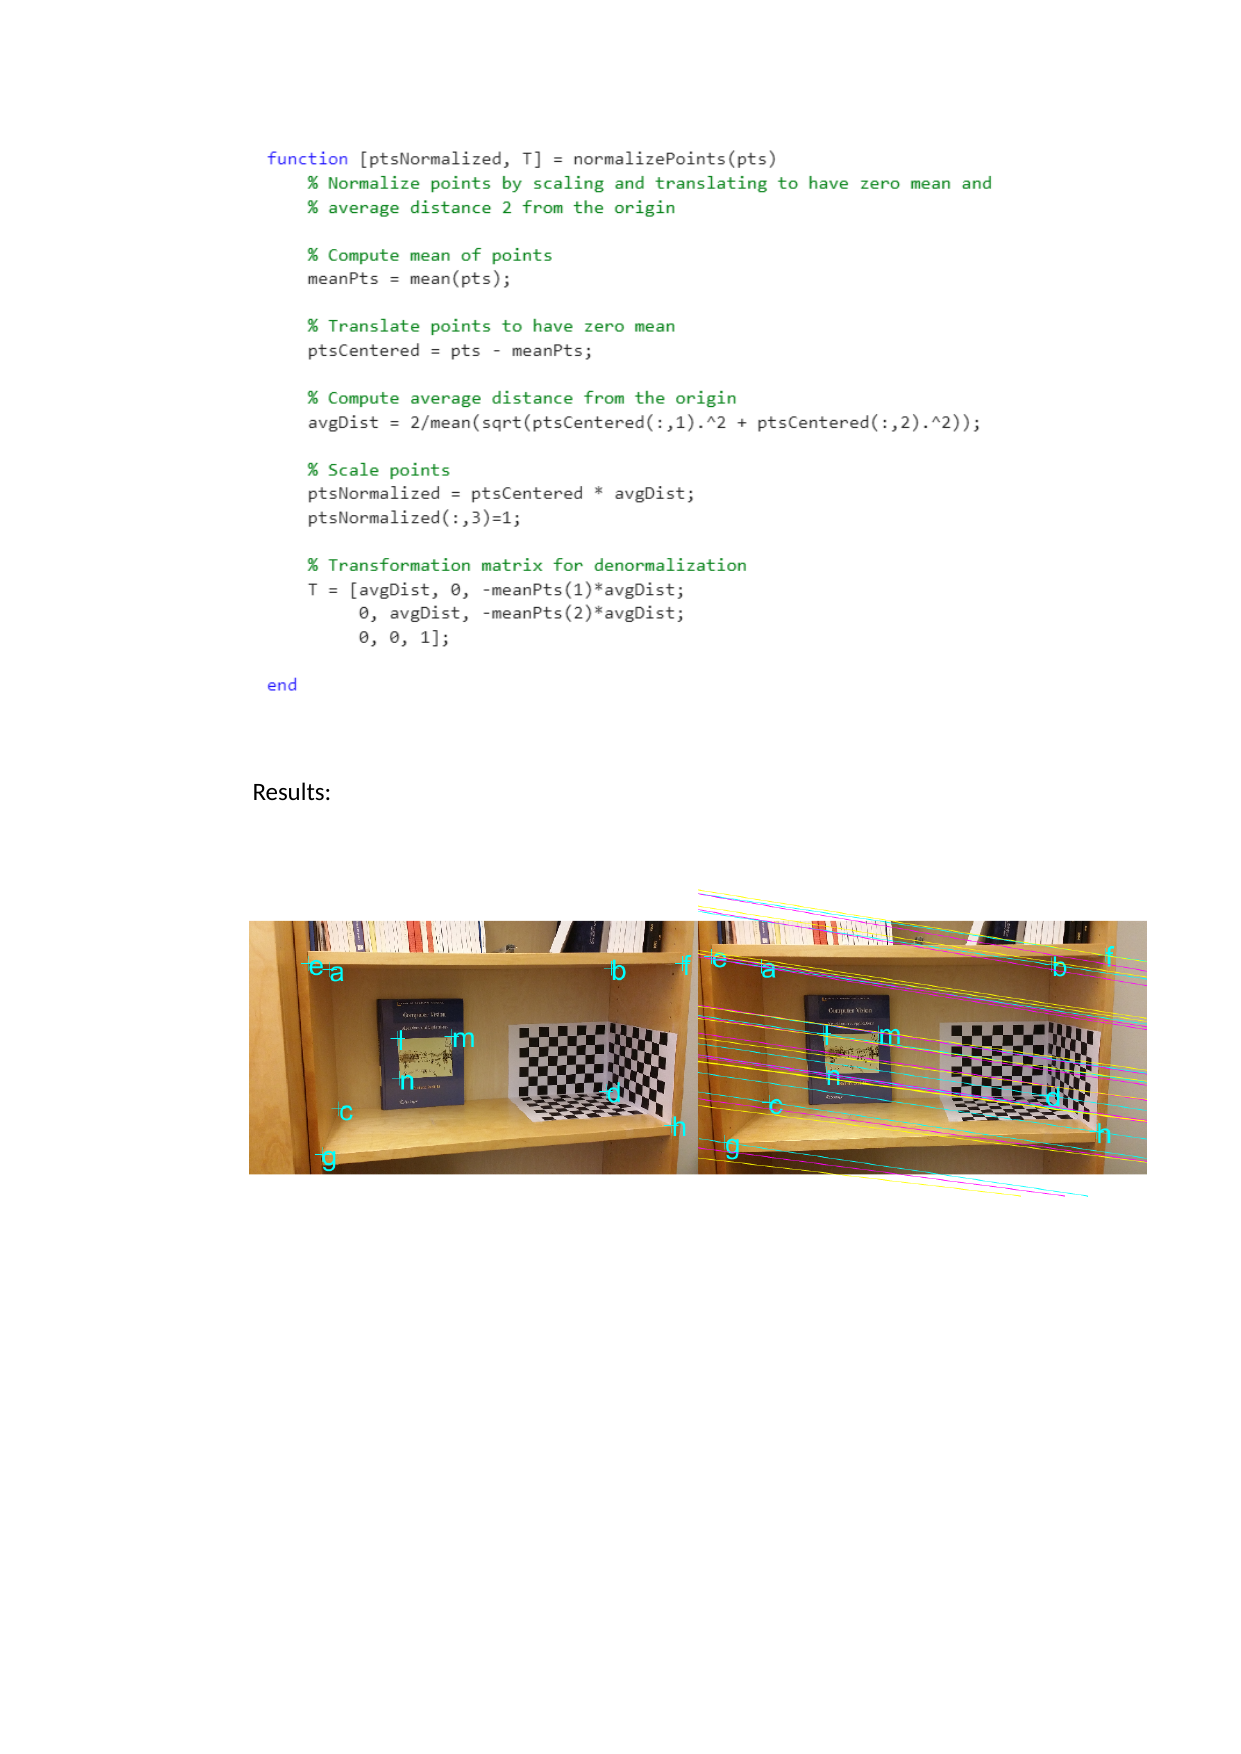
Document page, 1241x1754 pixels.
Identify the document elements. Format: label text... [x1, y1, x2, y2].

picture [252, 147, 998, 708]
picture [177, 825, 1218, 1318]
list Results: [252, 776, 1063, 807]
